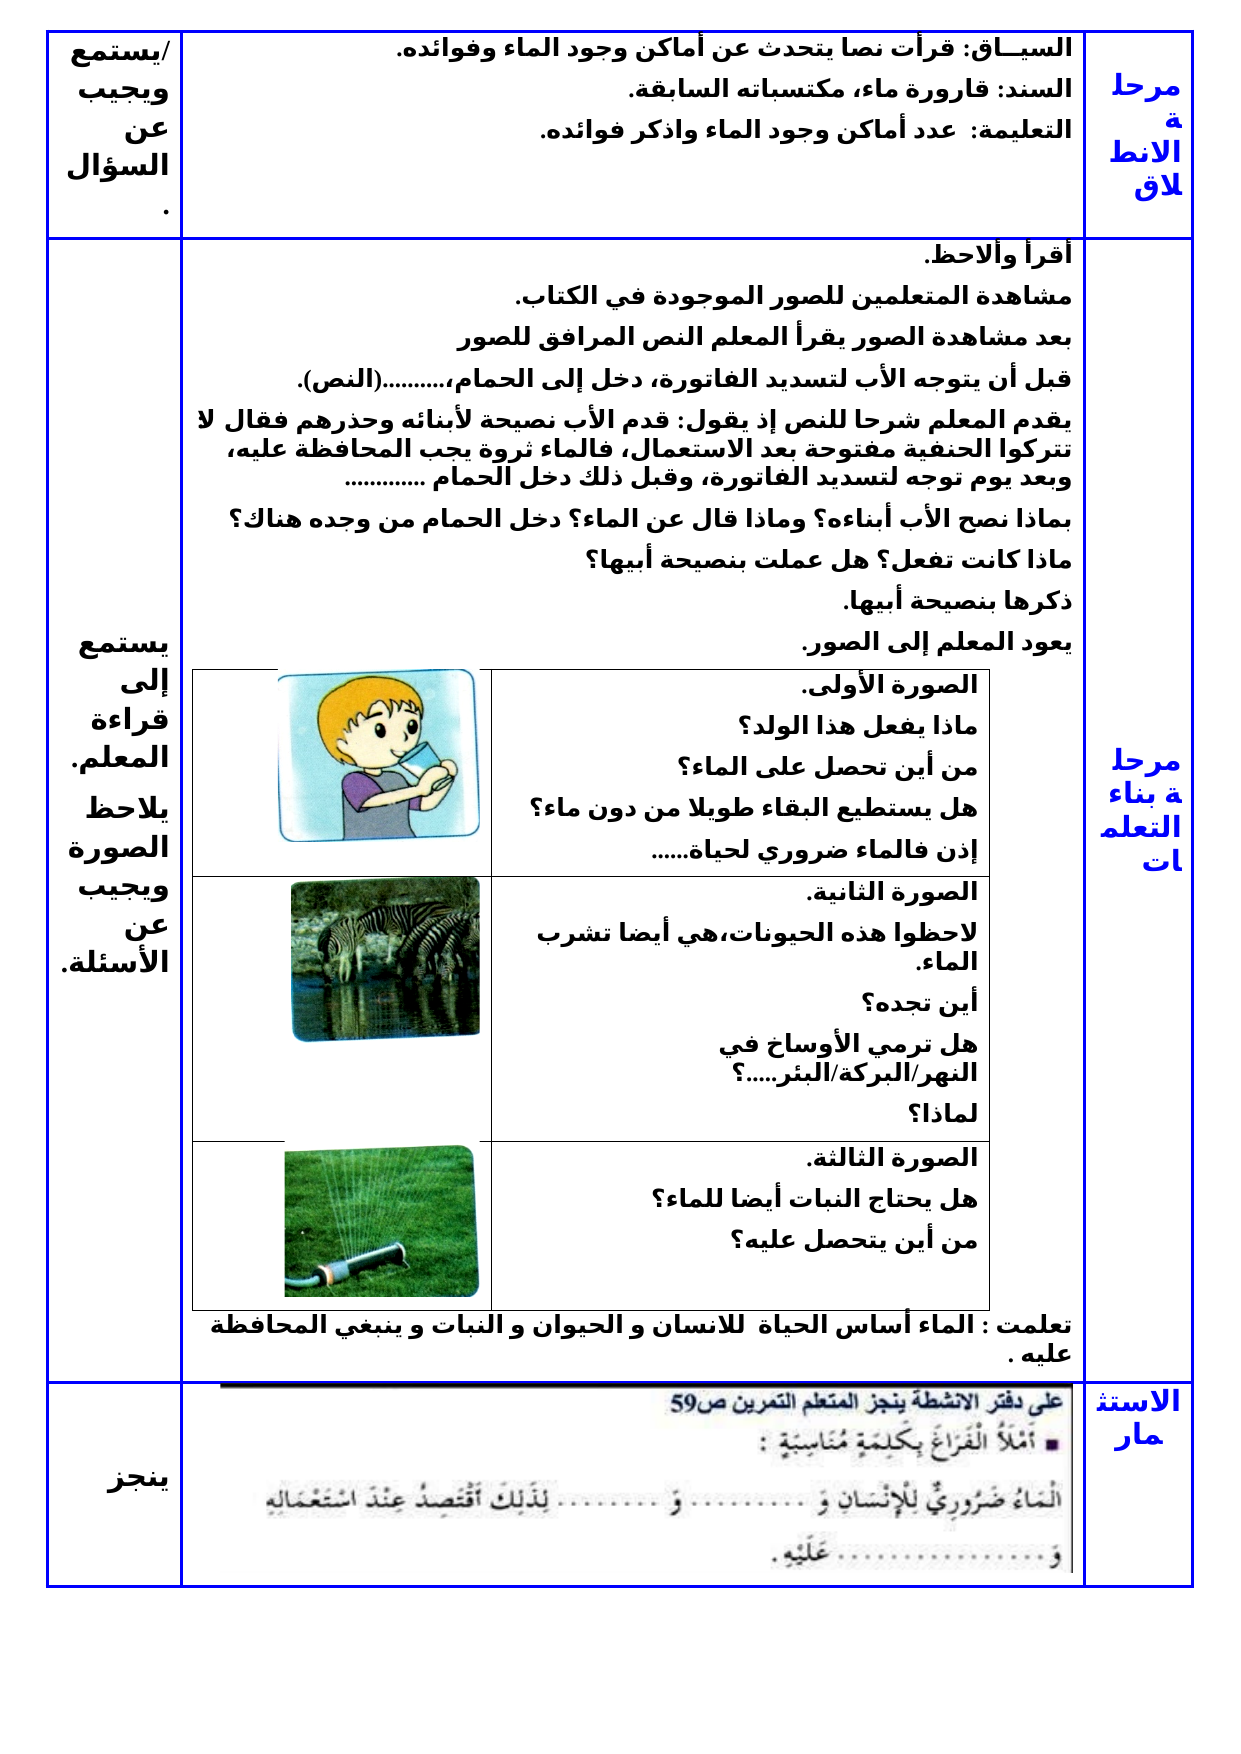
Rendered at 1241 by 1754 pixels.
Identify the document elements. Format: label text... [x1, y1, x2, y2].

picture [284, 1141, 480, 1297]
table_cell [183, 1384, 1083, 1585]
table_cell السيــاق: قرأت نصا يتحدث عن أماكن وجود الماء وفوائده. السند: قارورة ماء، مكتسباته السابقة. التعليمة: عدد أماكن وجود الماء واذكر فوائده. [183, 33, 1083, 237]
table_cell مرحلة الانطلاق [1086, 33, 1191, 237]
table_cell /يستمع ويجيب عن السؤال. [49, 33, 180, 237]
picture [277, 669, 480, 842]
picture [291, 877, 480, 1043]
table_cell أقرأ وألاحظ. مشاهدة المتعلمين للصور الموجودة في الكتاب. بعد مشاهدة الصور يقرأ المعلم النص المرافق للصور قبل أن يتوجه الأب لتسديد الفاتورة، دخل إلى الحمام،..........(النص). يقدم المعلم شرحا للنص إذ يقول: قدم الأب نصيحة لأبنائه وحذرهم فقال:لا تتركوا الحنفية مفتوحة بعد الاستعمال، فالماء ثروة يجب المحافظة عليه، وبعد يوم توجه لتسديد الفاتورة، وقبل ذلك دخل الحمام ............. بماذا نصح الأب أبناءه؟ وماذا قال عن الماء؟ دخل الحمام من وجده هناك؟ ماذا كانت تفعل؟ هل عملت بنصيحة أبيها؟ ذكرها بنصيحة أبيها. يعود المعلم إلى الصور. تعلمت : الماء أساس الحياة للانسان و الحيوان و النبات و ينبغي المحافظة عليه . [183, 240, 1083, 1381]
picture [220, 1383, 1073, 1573]
table_cell مرحلة بناء التعلمات [1086, 240, 1191, 1381]
table_cell ينجز [49, 1384, 180, 1585]
table_cell الاستثمار [1086, 1384, 1191, 1585]
table_cell يستمع إلى قراءة المعلم. يلاحظ الصورة ويجيب عن الأسئلة. [49, 240, 180, 1381]
